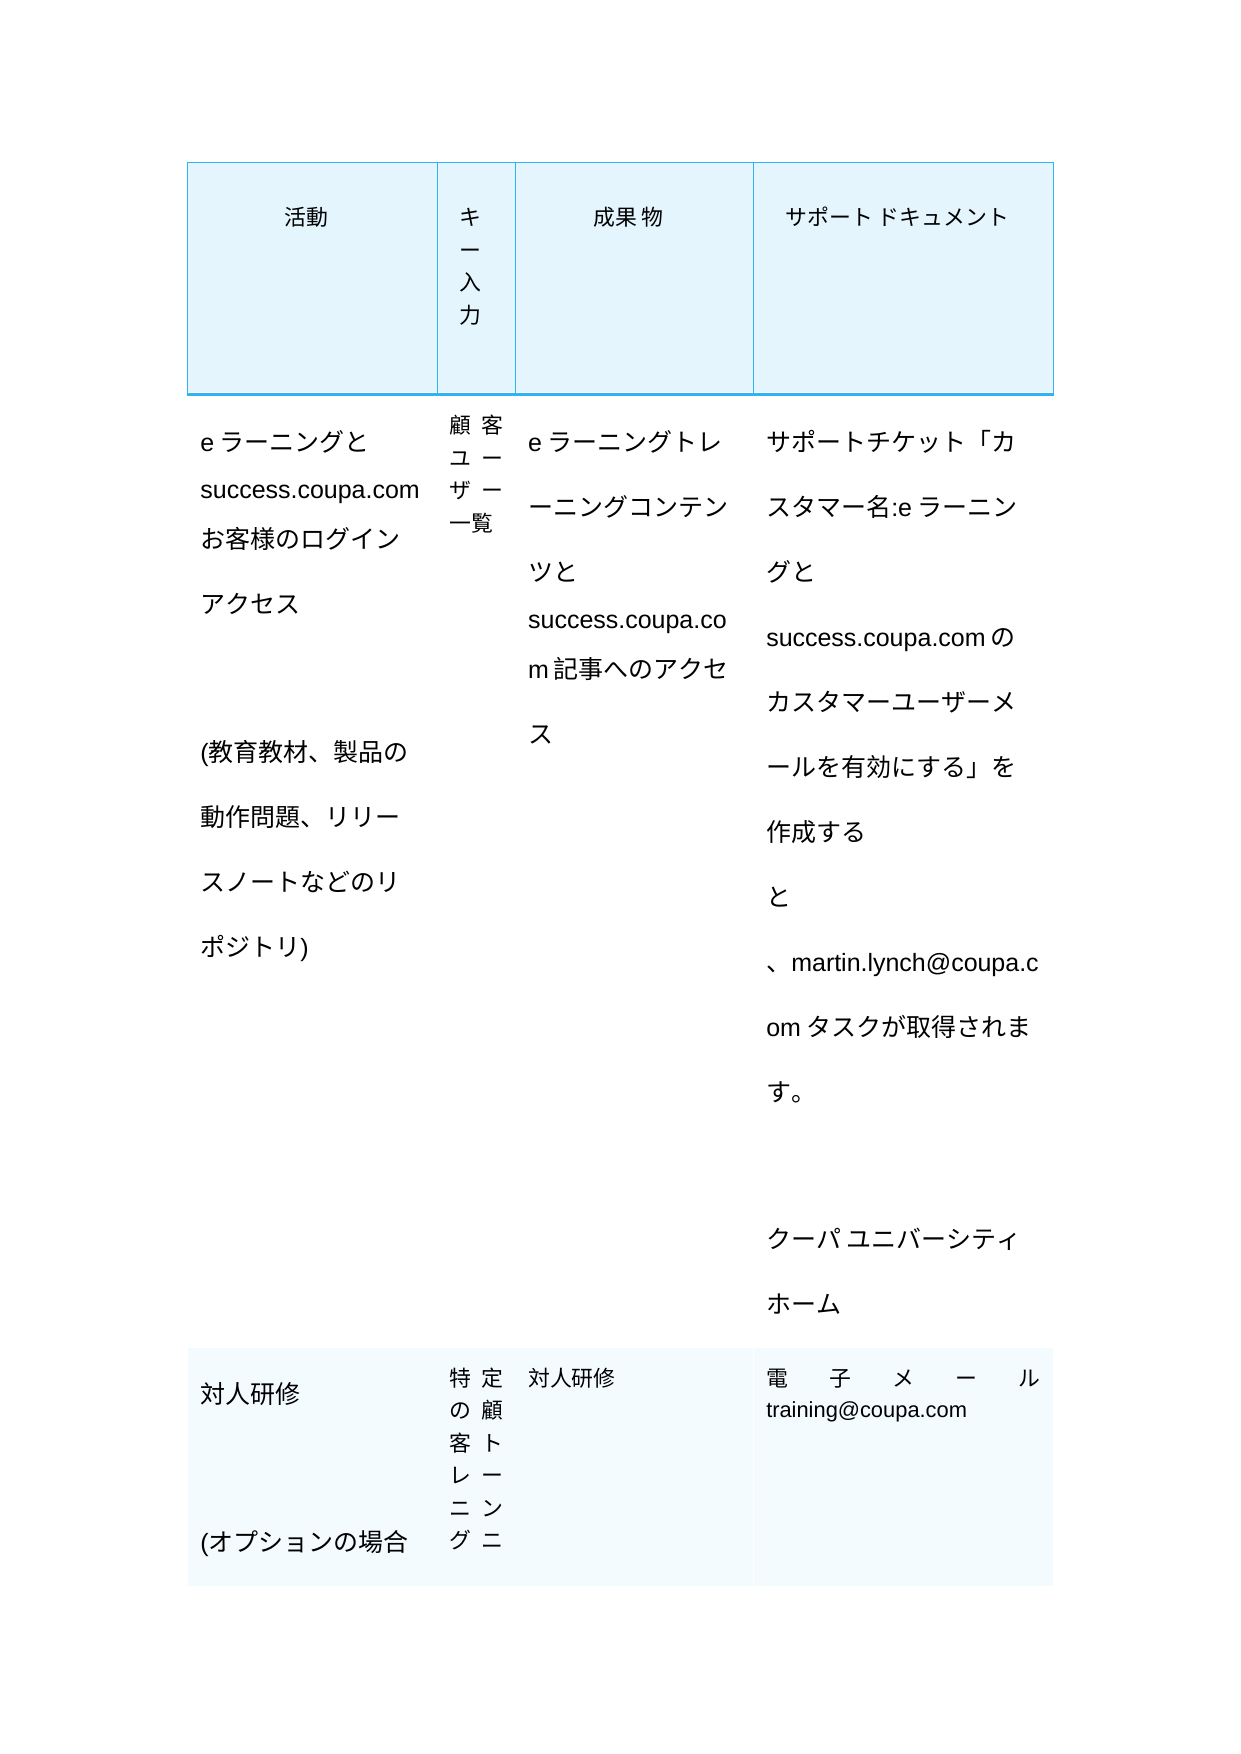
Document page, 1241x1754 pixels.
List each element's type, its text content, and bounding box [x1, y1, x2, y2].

table_cell 対人研修 [515, 1348, 753, 1586]
table_header キー入力 [438, 163, 515, 392]
table_cell サポートチケット「カスタマー名:eラーニングとsuccess.coupa.comのカスタマーユーザーメールを有効にする」を作成すると、martin.lynch@coupa.comタスクが取得されます。 クーパ ユニバーシティ ホーム [754, 396, 1053, 1348]
table_cell 顧客ユーザー一覧 [437, 396, 515, 1348]
table_header 活動 [188, 163, 437, 392]
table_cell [437, 1348, 515, 1586]
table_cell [188, 1348, 437, 1586]
table_header サポート ドキュメント [754, 163, 1053, 392]
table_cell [754, 1348, 1053, 1586]
table_cell eラーニングとsuccess.coupa.comお客様のログインアクセス (教育教材、製品の動作問題、リリースノートなどのリポジトリ) [188, 396, 437, 1348]
table_cell eラーニングトレーニングコンテンツとsuccess.coupa.com記事へのアクセス [515, 396, 753, 1348]
table_header 成果 物 [516, 163, 753, 392]
